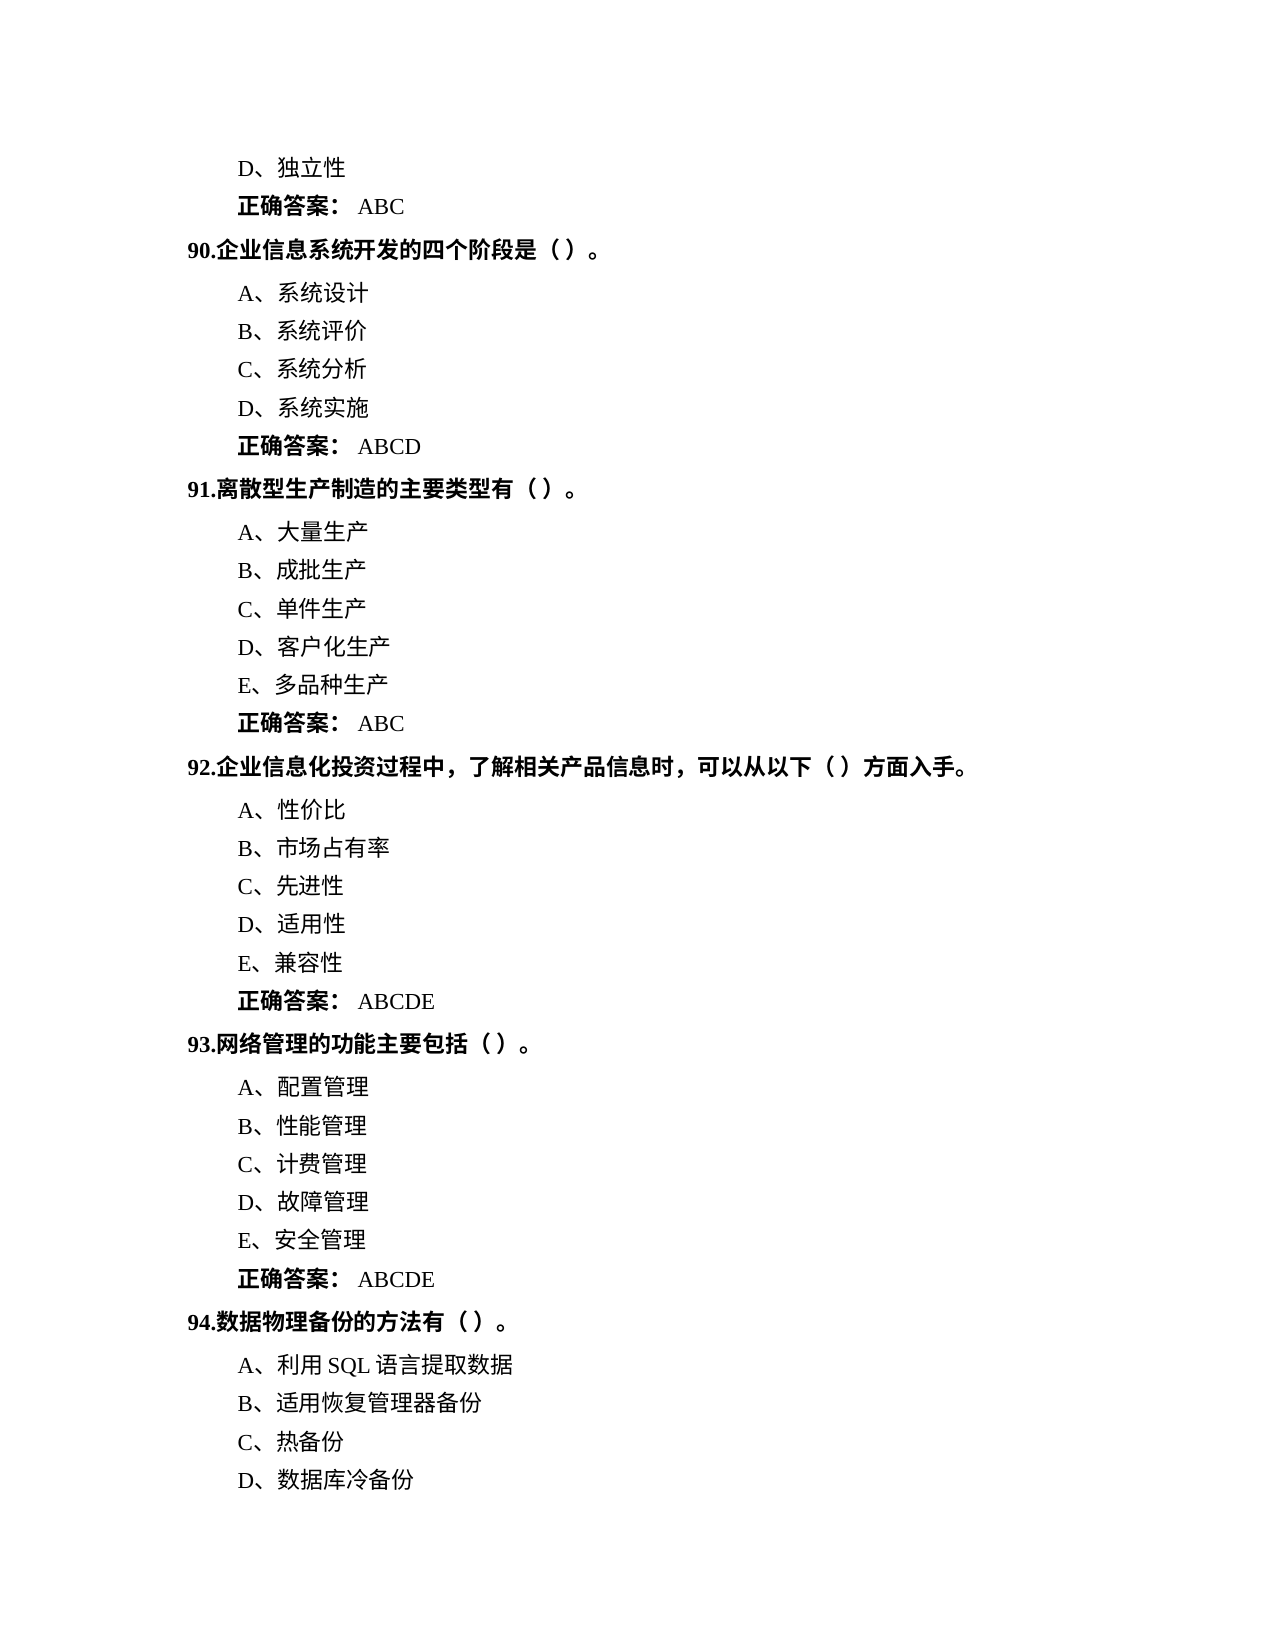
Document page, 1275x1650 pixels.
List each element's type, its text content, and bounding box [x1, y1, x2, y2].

text D、适用性 [237, 906, 1087, 939]
subtitle 91.离散型生产制造的主要类型有（ ）。 [187, 471, 1087, 504]
text A、大量生产 [237, 514, 1087, 547]
text 正确答案： ABCDE [237, 1260, 1087, 1294]
text C、热备份 [237, 1423, 1087, 1457]
text B、成批生产 [237, 552, 1087, 586]
text E、兼容性 [237, 944, 1087, 978]
subtitle 92.企业信息化投资过程中，了解相关产品信息时，可以从以下（ ）方面入手。 [187, 748, 1087, 782]
text C、单件生产 [237, 591, 1087, 624]
text B、性能管理 [237, 1107, 1087, 1141]
text C、先进性 [237, 868, 1087, 901]
text D、故障管理 [237, 1184, 1087, 1217]
text A、性价比 [237, 792, 1087, 825]
text B、适用恢复管理器备份 [237, 1385, 1087, 1418]
subtitle 93.网络管理的功能主要包括（ ）。 [187, 1026, 1087, 1059]
subtitle 94.数据物理备份的方法有（ ）。 [187, 1304, 1087, 1337]
text C、计费管理 [237, 1146, 1087, 1179]
text D、独立性 [237, 150, 1087, 183]
text A、利用SQL语言提取数据 [237, 1347, 1087, 1380]
text B、系统评价 [237, 313, 1087, 346]
text D、数据库冷备份 [237, 1462, 1087, 1495]
text 正确答案： ABC [237, 188, 1087, 221]
text A、配置管理 [237, 1069, 1087, 1102]
text D、客户化生产 [237, 629, 1087, 662]
text D、系统实施 [237, 389, 1087, 423]
text E、安全管理 [237, 1222, 1087, 1255]
text 正确答案： ABC [237, 705, 1087, 738]
text 正确答案： ABCDE [237, 983, 1087, 1016]
text A、系统设计 [237, 275, 1087, 308]
text 正确答案： ABCD [237, 428, 1087, 461]
text C、系统分析 [237, 351, 1087, 384]
subtitle 90.企业信息系统开发的四个阶段是（ ）。 [187, 231, 1087, 265]
text E、多品种生产 [237, 667, 1087, 700]
text B、市场占有率 [237, 830, 1087, 863]
